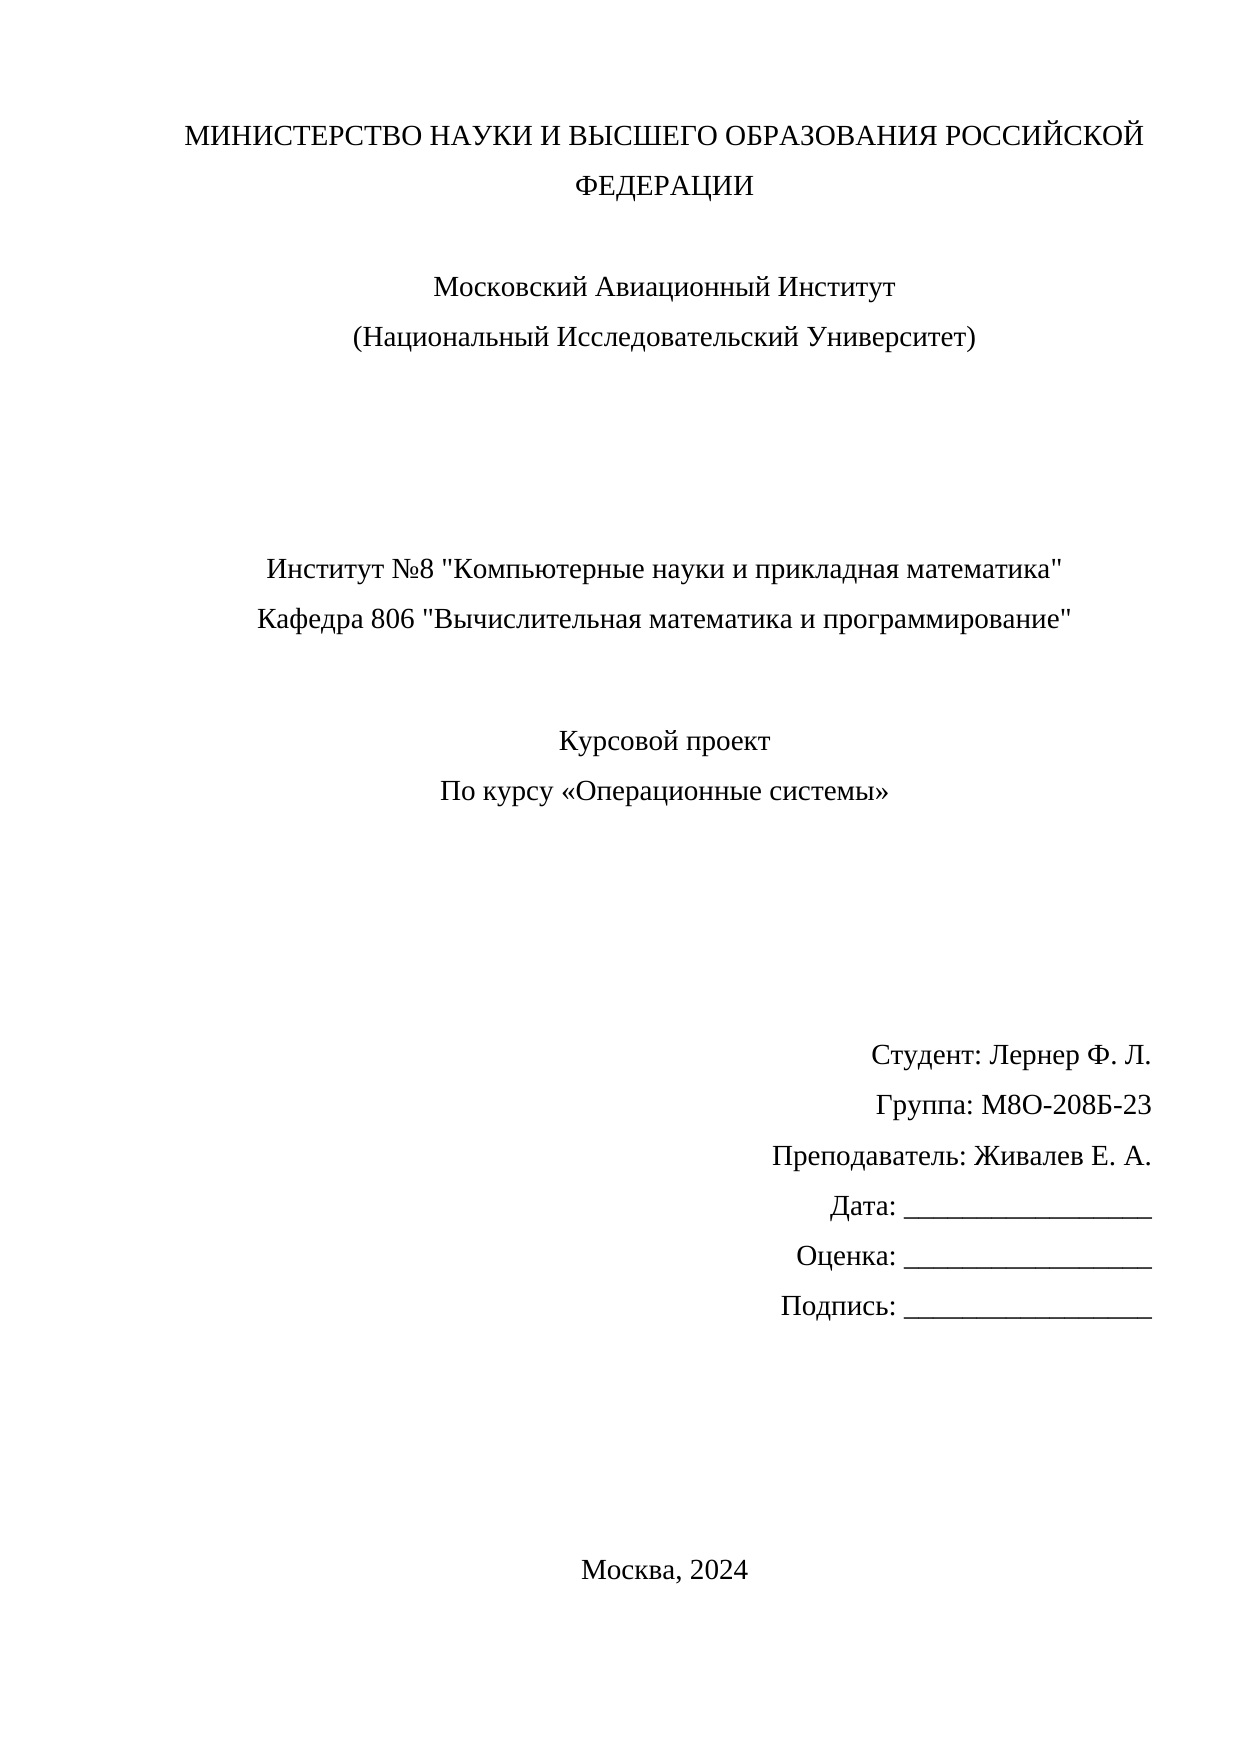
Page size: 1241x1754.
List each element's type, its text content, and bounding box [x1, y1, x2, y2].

text Москва, 2024 [177, 1552, 1152, 1586]
text Оценка: _________________ [177, 1238, 1152, 1272]
text Дата: _________________ [177, 1188, 1152, 1221]
text Кафедра 806 "Вычислительная математика и программирование" [177, 601, 1152, 635]
text ФЕДЕРАЦИИ [177, 168, 1152, 202]
text Группа: М8О-208Б-23 [177, 1087, 1152, 1121]
text Подпись: _________________ [177, 1288, 1152, 1322]
text Преподаватель: Живалев Е. А. [177, 1138, 1152, 1171]
text Московский Авиационный Институт [177, 269, 1152, 303]
text (Национальный Исследовательский Университет) [177, 319, 1152, 395]
text Институт №8 "Компьютерные науки и прикладная математика" [177, 551, 1152, 585]
text По курсу «Операционные системы» [177, 773, 1152, 807]
text Студент: Лернер Ф. Л. [177, 1037, 1152, 1071]
text Курсовой проект [177, 723, 1152, 756]
text МИНИСТЕРСТВО НАУКИ И ВЫСШЕГО ОБРАЗОВАНИЯ РОССИЙСКОЙ [177, 118, 1152, 152]
